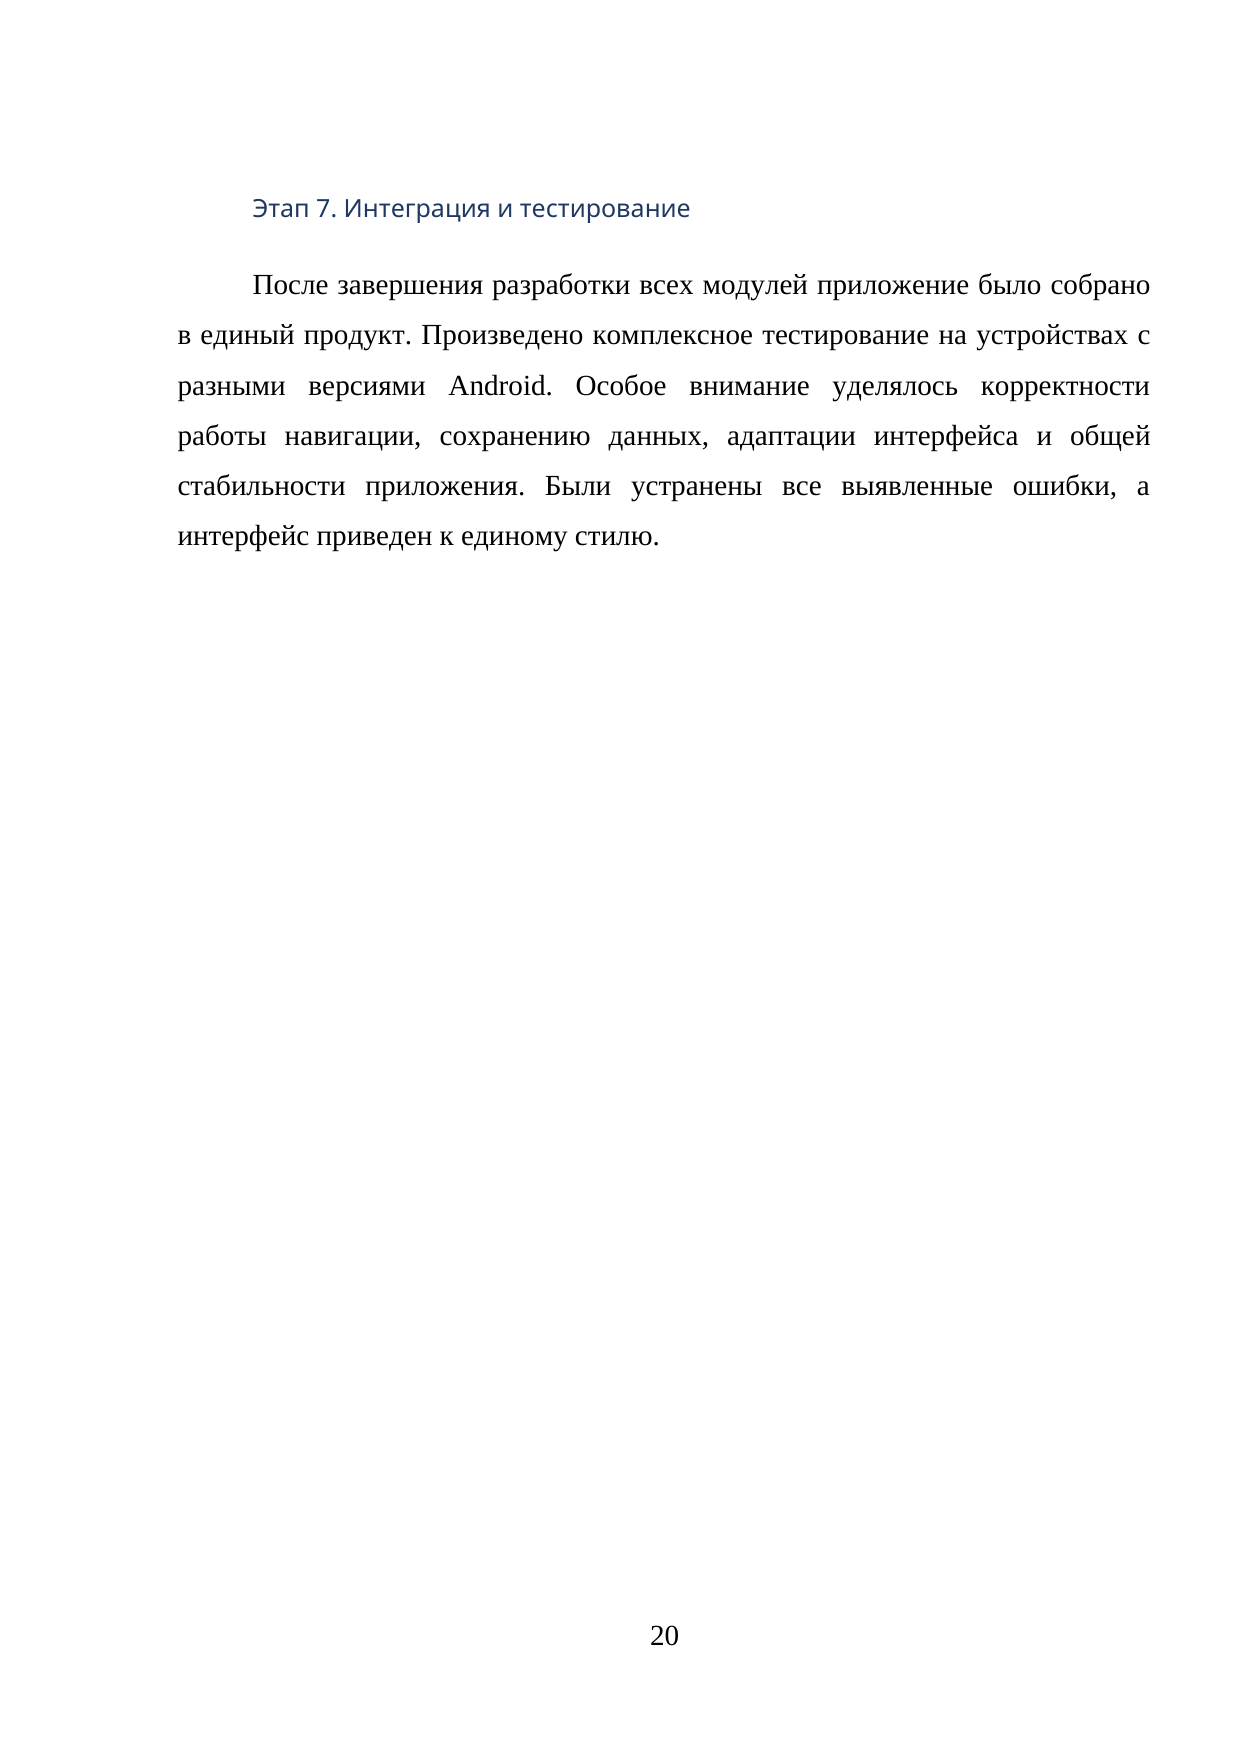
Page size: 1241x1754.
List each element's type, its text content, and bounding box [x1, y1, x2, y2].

text После завершения разработки всех модулей приложение было собрано в единый продукт. Произведено комплексное тестирование на устройствах с разными версиями Android. Особое внимание уделялось корректности работы навигации, сохранению данных, адаптации интерфейса и общей стабильности приложения. Были устранены все выявленные ошибки, а интерфейс приведен к единому стилю. [177, 267, 1151, 552]
subtitle Этап 7. Интеграция и тестирование [177, 191, 1151, 225]
